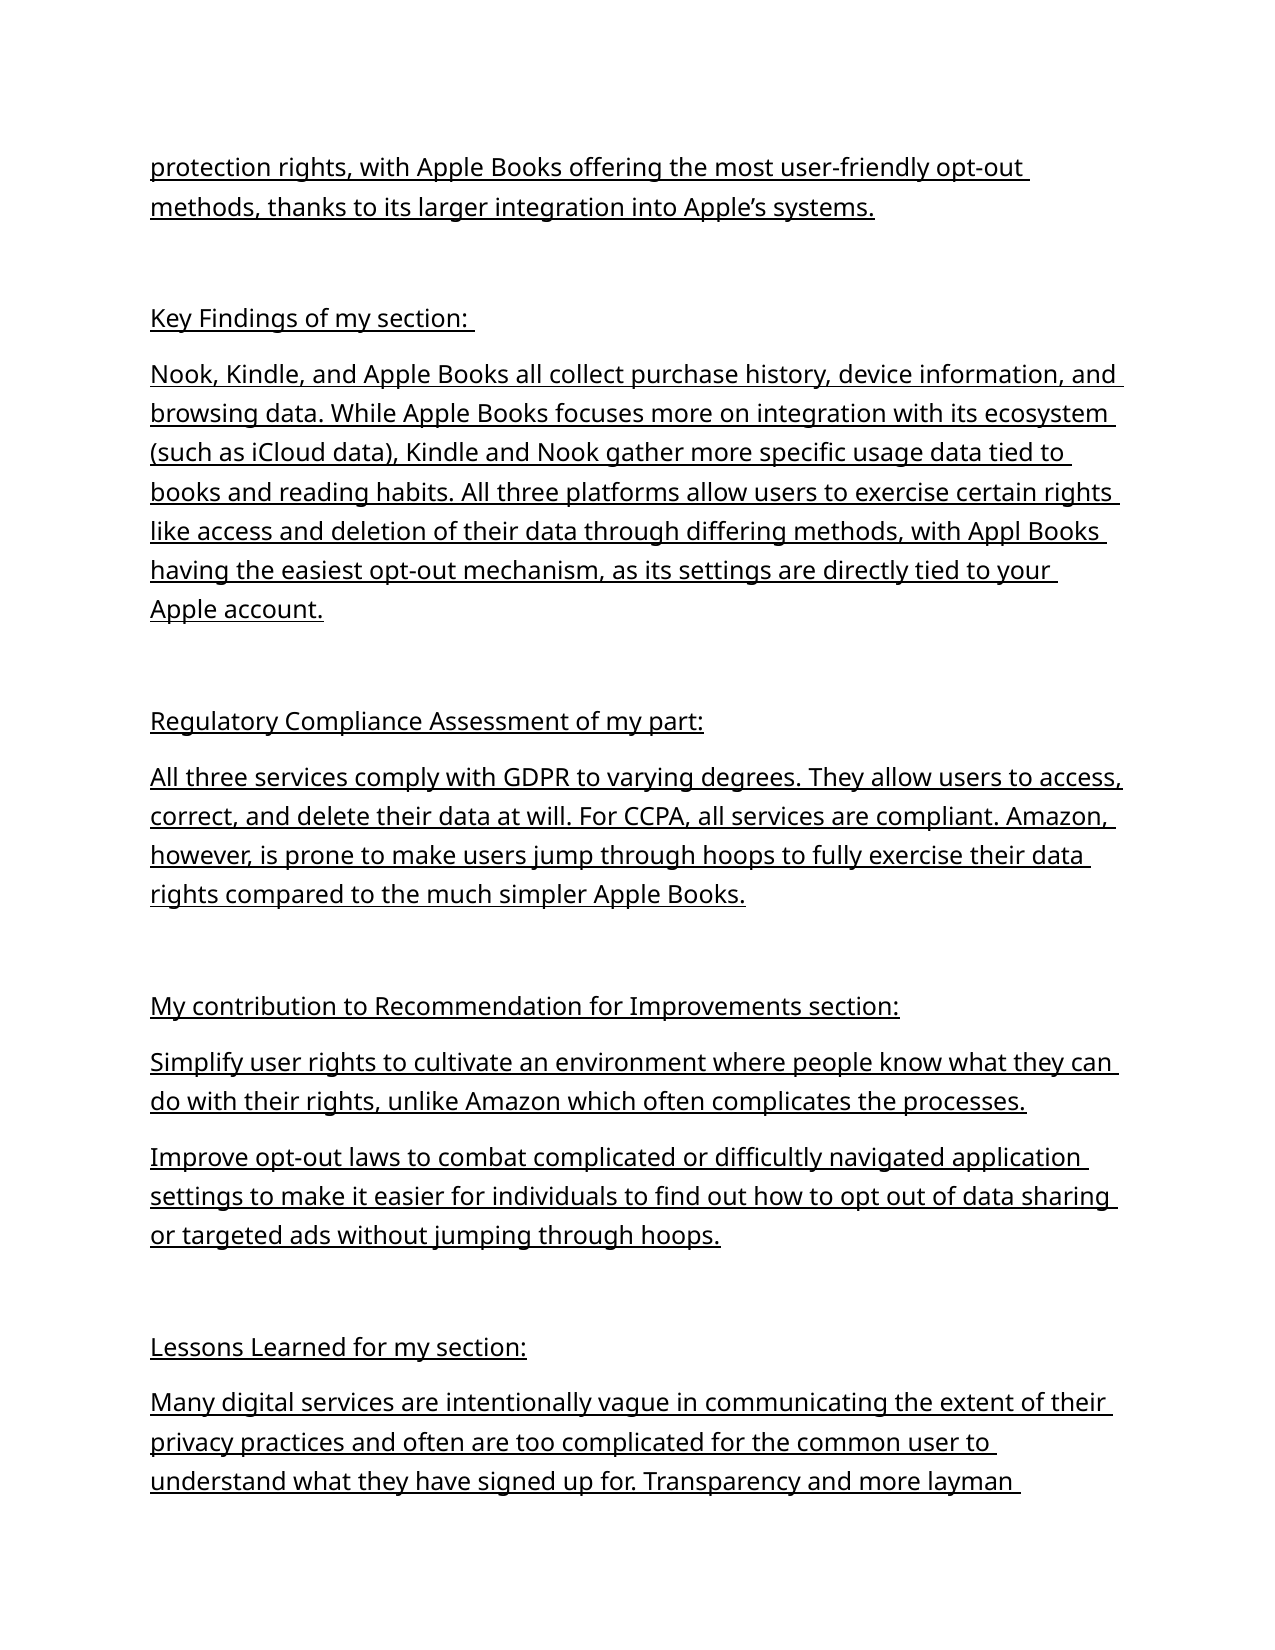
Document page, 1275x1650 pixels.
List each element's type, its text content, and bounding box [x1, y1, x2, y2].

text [150, 150, 1125, 223]
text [150, 1385, 1125, 1497]
text Lessons Learned for my section: [150, 1329, 1125, 1363]
text All three services comply with GDPR to varying degrees. They allow users to access, correct, and delete their data at will. For CCPA, all services are compliant. Amazon, however, is prone to make users jump through hoops to fully exercise their data rights compared to the much simpler Apple Books. [150, 759, 1125, 911]
text Regulatory Compliance Assessment of my part: [150, 703, 1125, 737]
text My contribution to Recommendation for Improvements section: [150, 988, 1125, 1022]
text Nook, Kindle, and Apple Books all collect purchase history, device information, and browsing data. While Apple Books focuses more on integration with its ecosystem (such as iCloud data), Kindle and Nook gather more specific usage data tied to books and reading habits. All three platforms allow users to exercise certain rights like access and deletion of their data through differing methods, with Appl Books having the easiest opt-out mechanism, as its settings are directly tied to your Apple account. [150, 357, 1125, 626]
text Key Findings of my section: [150, 301, 1125, 335]
text Improve opt-out laws to combat complicated or difficultly navigated application settings to make it easier for individuals to find out how to opt out of data sharing or targeted ads without jumping through hoops. [150, 1139, 1125, 1252]
text Simplify user rights to cultivate an environment where people know what they can do with their rights, unlike Amazon which often complicates the processes. [150, 1044, 1125, 1117]
